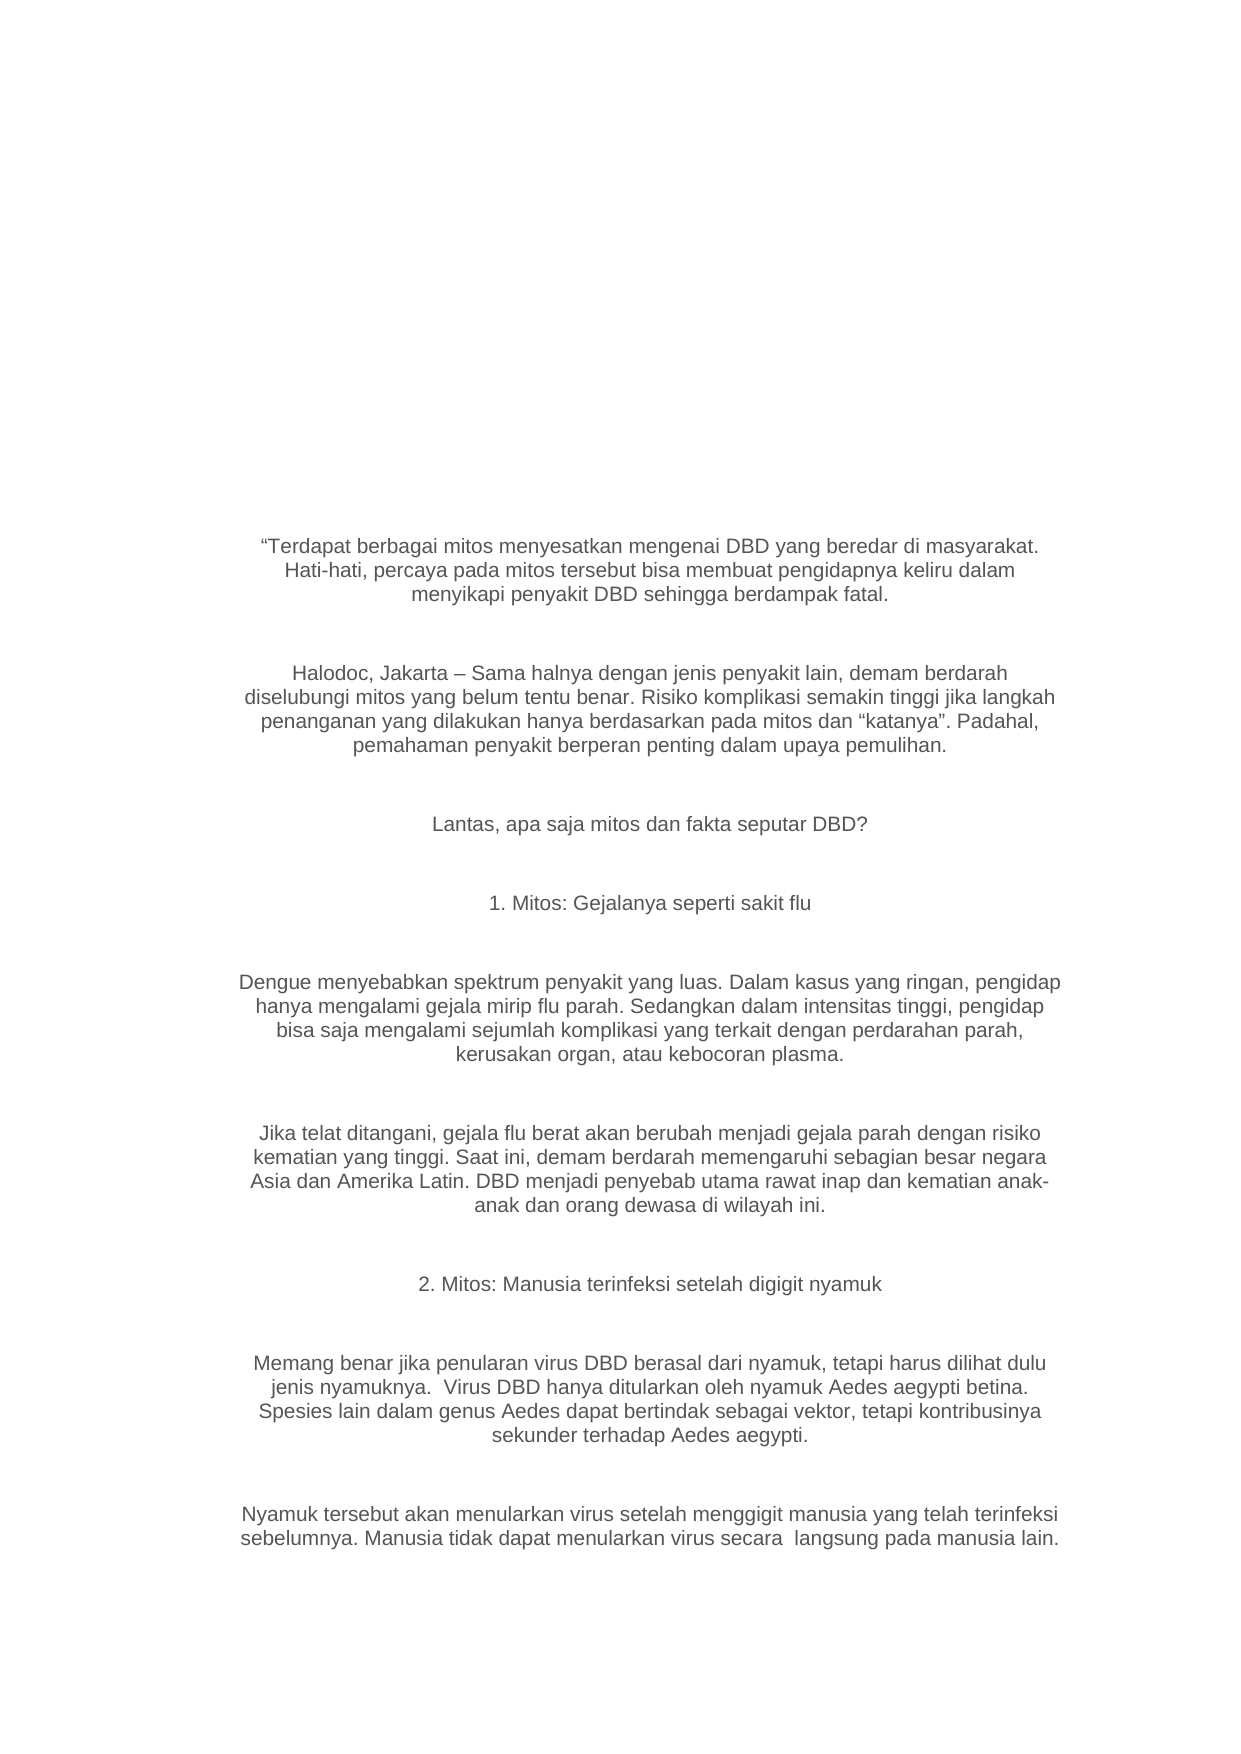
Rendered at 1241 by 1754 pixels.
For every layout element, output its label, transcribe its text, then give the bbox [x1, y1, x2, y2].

text Jika telat ditangani, gejala flu berat akan berubah menjadi gejala parah dengan risiko kematian yang tinggi. Saat ini, demam berdarah memengaruhi sebagian besar negara Asia dan Amerika Latin. DBD menjadi penyebab utama rawat inap dan kematian anak-anak dan orang dewasa di wilayah ini. [237, 1121, 1063, 1217]
text Lantas, apa saja mitos dan fakta seputar DBD? [237, 812, 1063, 836]
text “Terdapat berbagai mitos menyesatkan mengenai DBD yang beredar di masyarakat. Hati-hati, percaya pada mitos tersebut bisa membuat pengidapnya keliru dalam menyikapi penyakit DBD sehingga berdampak fatal. [237, 533, 1063, 605]
text 1. Mitos: Gejalanya seperti sakit flu [237, 891, 1063, 915]
text Dengue menyebabkan spektrum penyakit yang luas. Dalam kasus yang ringan, pengidap hanya mengalami gejala mirip flu parah. Sedangkan dalam intensitas tinggi, pengidap bisa saja mengalami sejumlah komplikasi yang terkait dengan perdarahan parah, kerusakan organ, atau kebocoran plasma. [237, 970, 1063, 1066]
text Memang benar jika penularan virus DBD berasal dari nyamuk, tetapi harus dilihat dulu jenis nyamuknya. Virus DBD hanya ditularkan oleh nyamuk Aedes aegypti betina. Spesies lain dalam genus Aedes dapat bertindak sebagai vektor, tetapi kontribusinya sekunder terhadap Aedes aegypti. [237, 1351, 1063, 1447]
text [237, 1502, 1063, 1550]
text 2. Mitos: Manusia terinfeksi setelah digigit nyamuk [237, 1272, 1063, 1296]
text Halodoc, Jakarta – Sama halnya dengan jenis penyakit lain, demam berdarah diselubungi mitos yang belum tentu benar. Risiko komplikasi semakin tinggi jika langkah penanganan yang dilakukan hanya berdasarkan pada mitos dan “katanya”. Padahal, pemahaman penyakit berperan penting dalam upaya pemulihan. [237, 661, 1063, 756]
